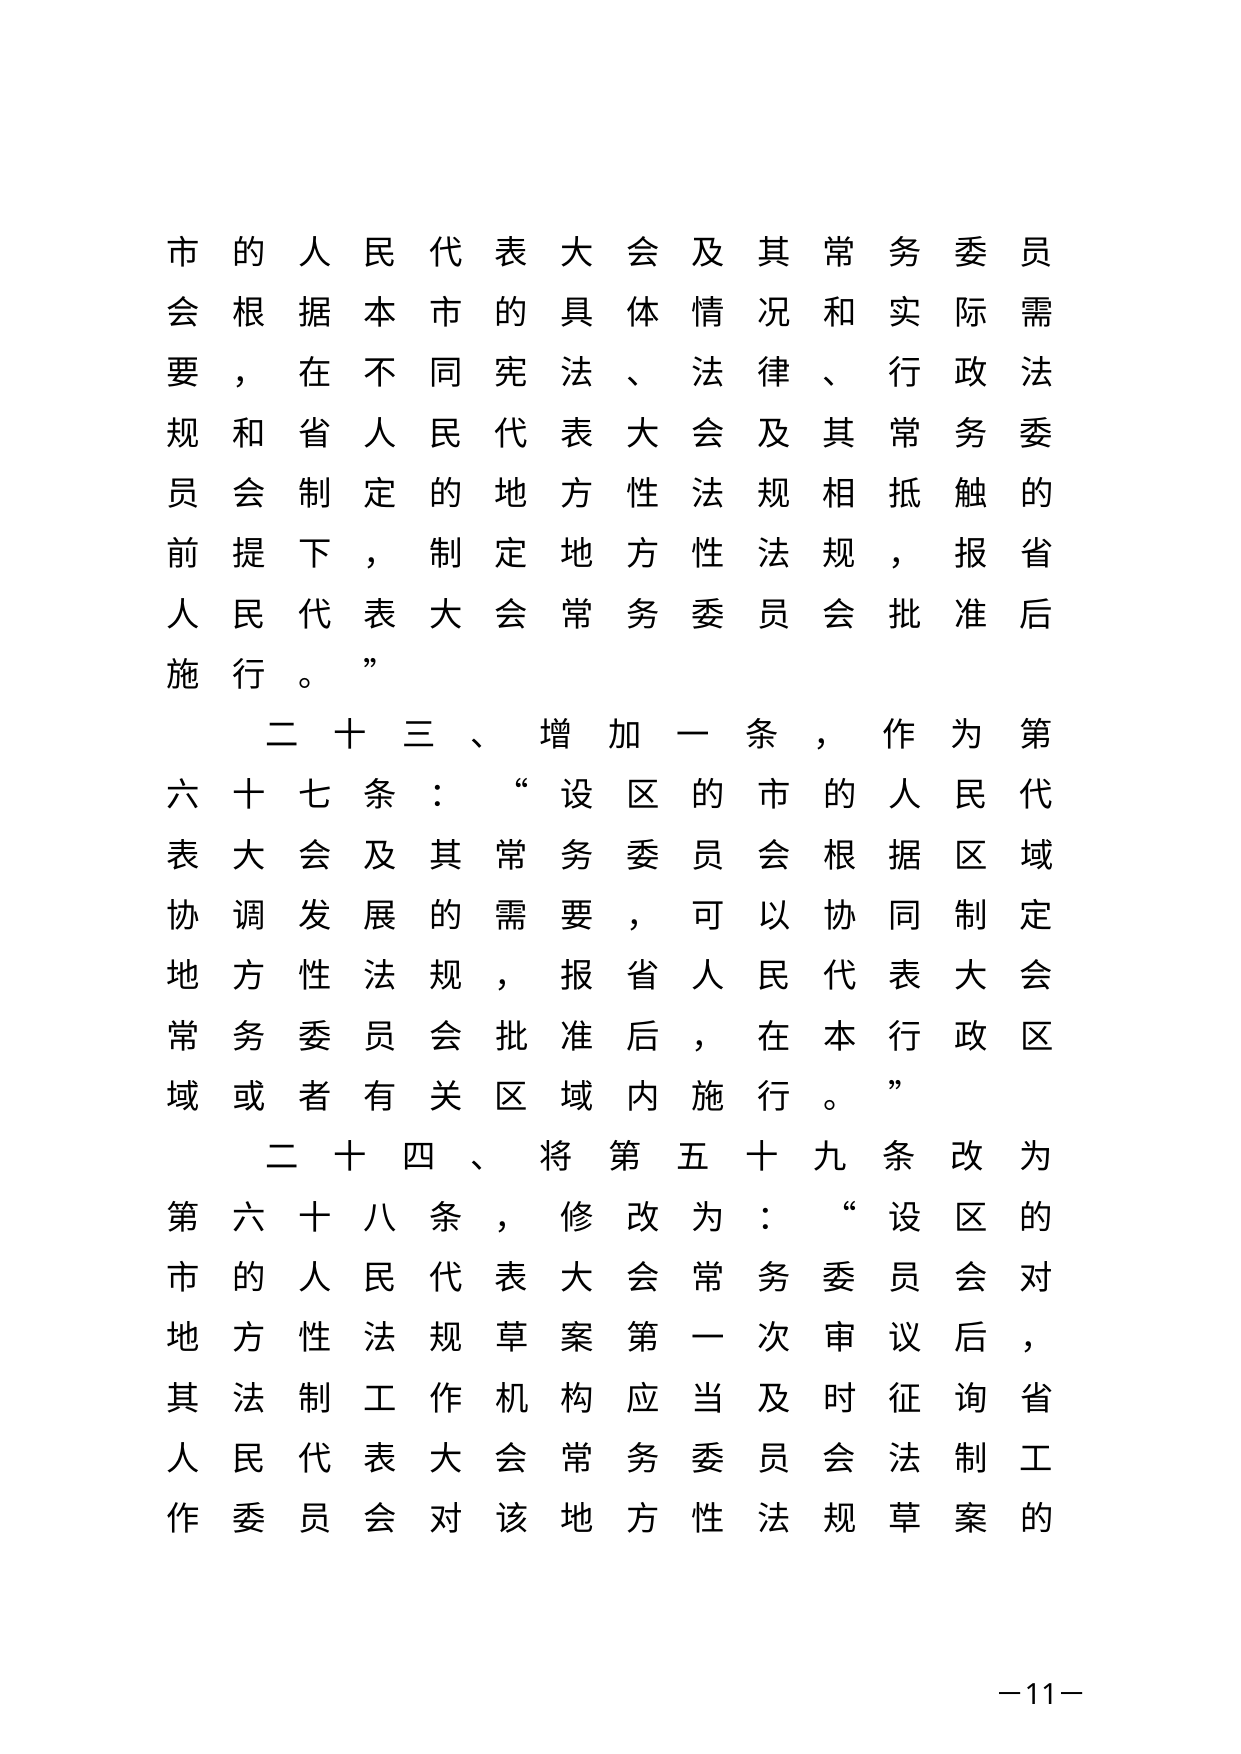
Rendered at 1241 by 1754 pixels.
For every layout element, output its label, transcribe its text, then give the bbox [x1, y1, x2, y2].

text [167, 219, 1085, 702]
text 二十三、增加一条，作为第六十七条：“设区的市的人民代表大会及其常务委员会根据区域协调发展的需要，可以协同制定地方性法规，报省人民代表大会常务委员会批准后，在本行政区域或者有关区域内施行。” [167, 702, 1085, 1124]
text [167, 1124, 1085, 1546]
